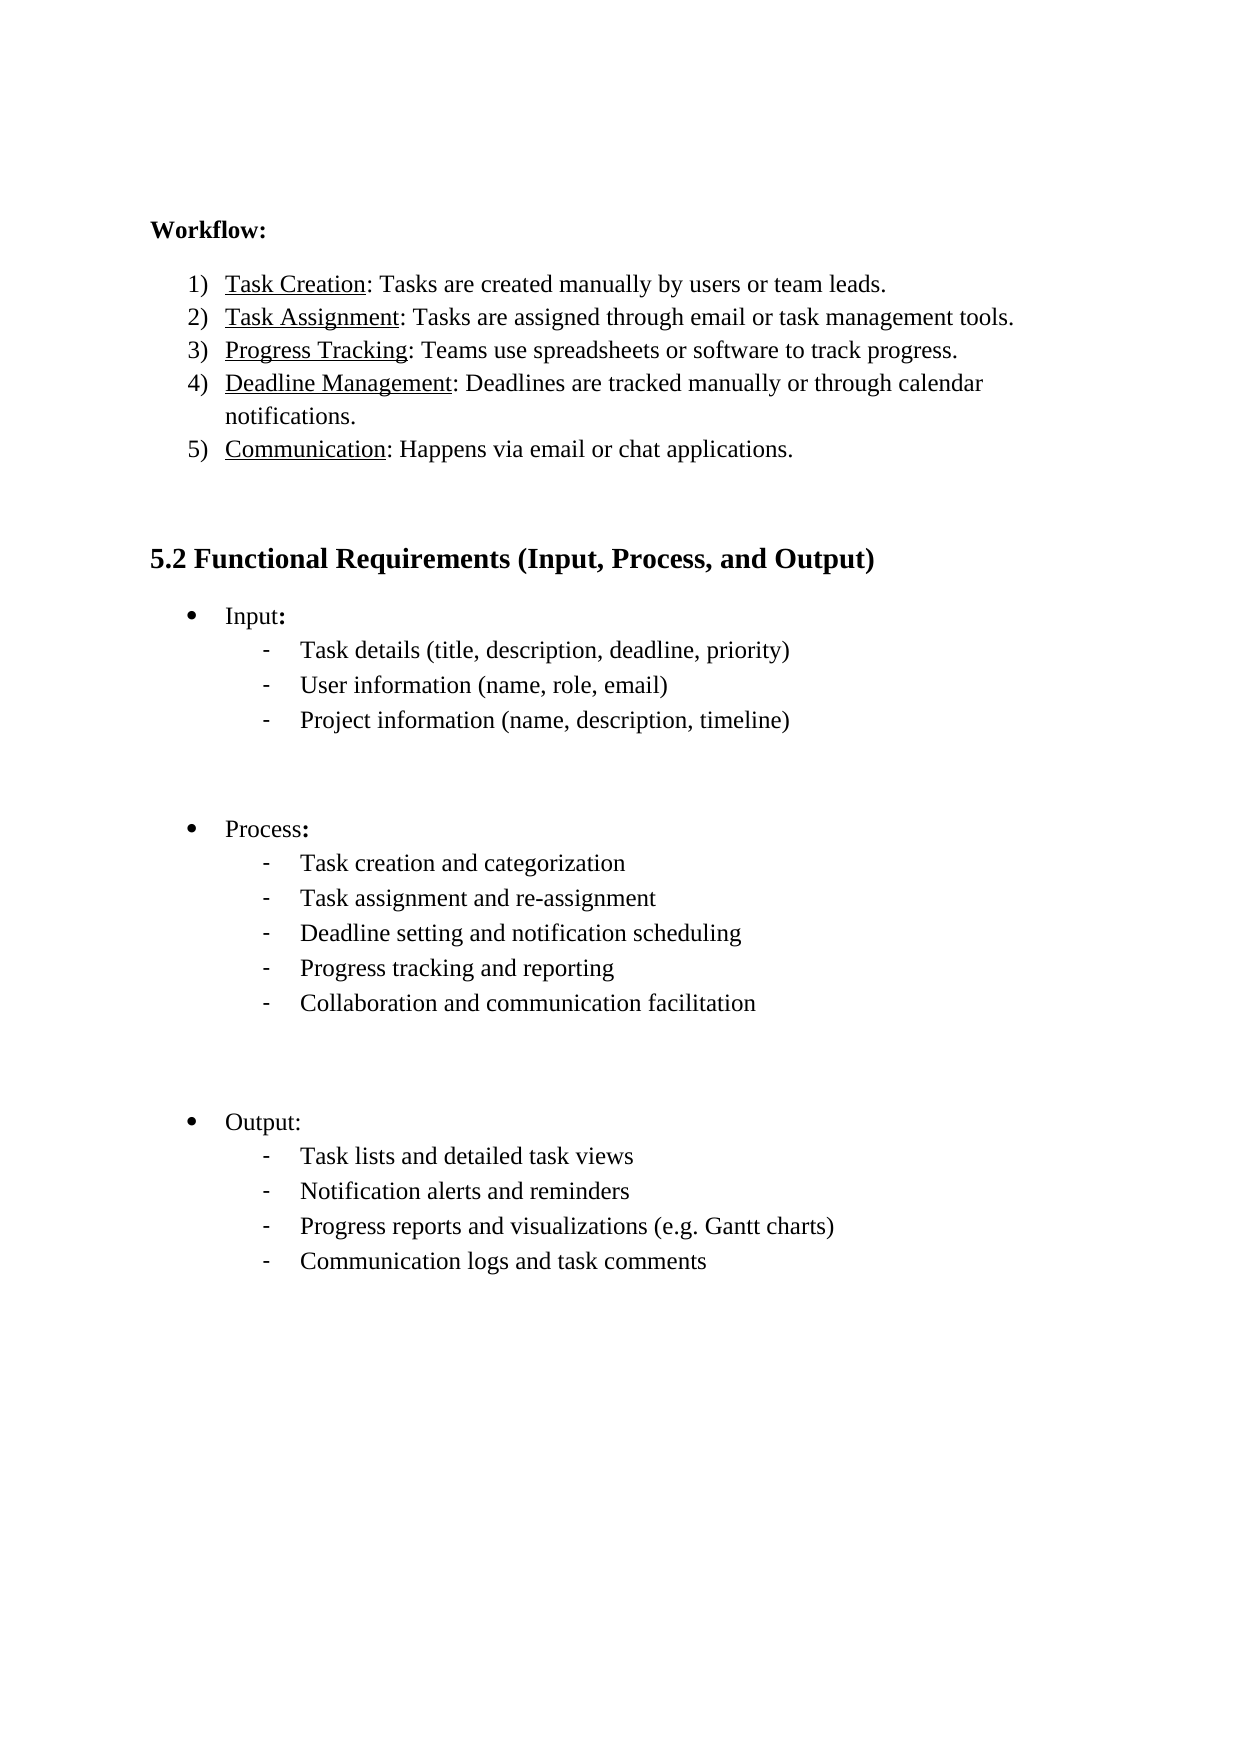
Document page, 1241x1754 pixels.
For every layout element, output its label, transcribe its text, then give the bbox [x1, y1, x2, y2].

list Project information (name, description, timeline) [262, 704, 1090, 734]
list Task details (title, description, deadline, priority) [262, 634, 1090, 664]
list Communication logs and task comments [262, 1245, 1090, 1276]
text Workflow: [150, 215, 1090, 244]
list Process: [187, 814, 1090, 842]
list User information (name, role, email) [262, 669, 1090, 699]
list Deadline setting and notification scheduling [262, 917, 1090, 947]
list Collaboration and communication facilitation [262, 987, 1090, 1017]
list Task Creation: Tasks are created manually by users or team leads. [187, 269, 1090, 297]
list Progress tracking and reporting [262, 952, 1090, 982]
list Output: [187, 1107, 1090, 1136]
list Input: [187, 601, 1090, 630]
list Communication: Happens via email or chat applications. [187, 434, 1090, 463]
list Progress reports and visualizations (e.g. Gantt charts) [262, 1210, 1090, 1241]
text 5.2 Functional Requirements (Input, Process, and Output) [150, 542, 1090, 575]
list Notification alerts and reminders [262, 1175, 1090, 1206]
list Task Assignment: Tasks are assigned through email or task management tools. [187, 302, 1090, 331]
list Task assignment and re-assignment [262, 882, 1090, 912]
list Progress Tracking: Teams use spreadsheets or software to track progress. [187, 335, 1090, 363]
list Task lists and detailed task views [262, 1140, 1090, 1171]
list Task creation and categorization [262, 847, 1090, 877]
list Deadline Management: Deadlines are tracked manually or through calendar notifications. [187, 368, 1090, 429]
